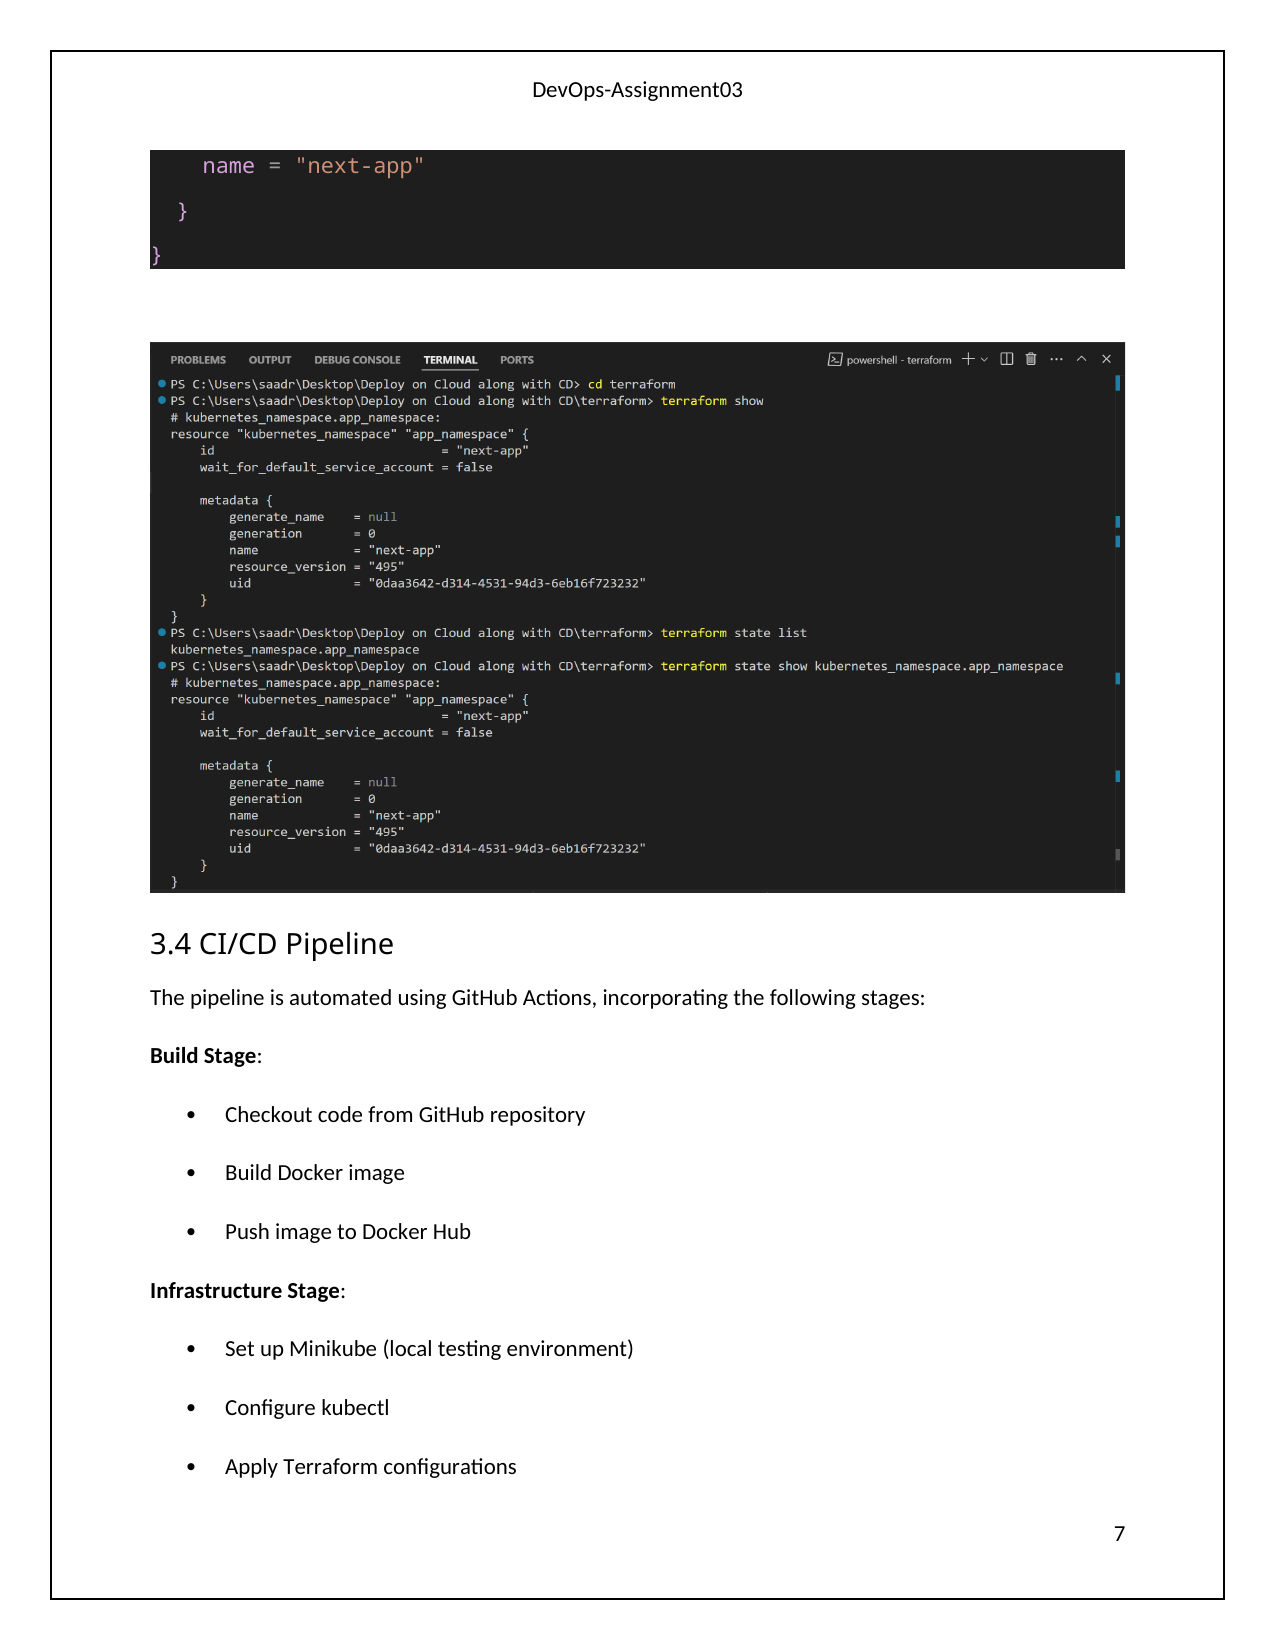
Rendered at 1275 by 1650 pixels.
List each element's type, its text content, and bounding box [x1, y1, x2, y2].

text } [150, 195, 1125, 224]
list Checkout code from GitHub repository [187, 1100, 1125, 1128]
list Apply Terraform configurations [187, 1452, 1125, 1480]
text Build Stage: [150, 1041, 1125, 1069]
list Push image to Docker Hub [187, 1217, 1125, 1245]
list Build Docker image [187, 1158, 1125, 1187]
picture [150, 342, 1125, 893]
text The pipeline is automated using GitHub Actions, incorporating the following stages: [150, 983, 1125, 1011]
subtitle 3.4 CI/CD Pipeline [150, 923, 1125, 963]
list Set up Minikube (local testing environment) [187, 1334, 1125, 1362]
list Configure kubectl [187, 1393, 1125, 1421]
text name = "next-app" [150, 150, 1125, 180]
text Infrastructure Stage: [150, 1276, 1125, 1304]
text } [150, 239, 1125, 269]
